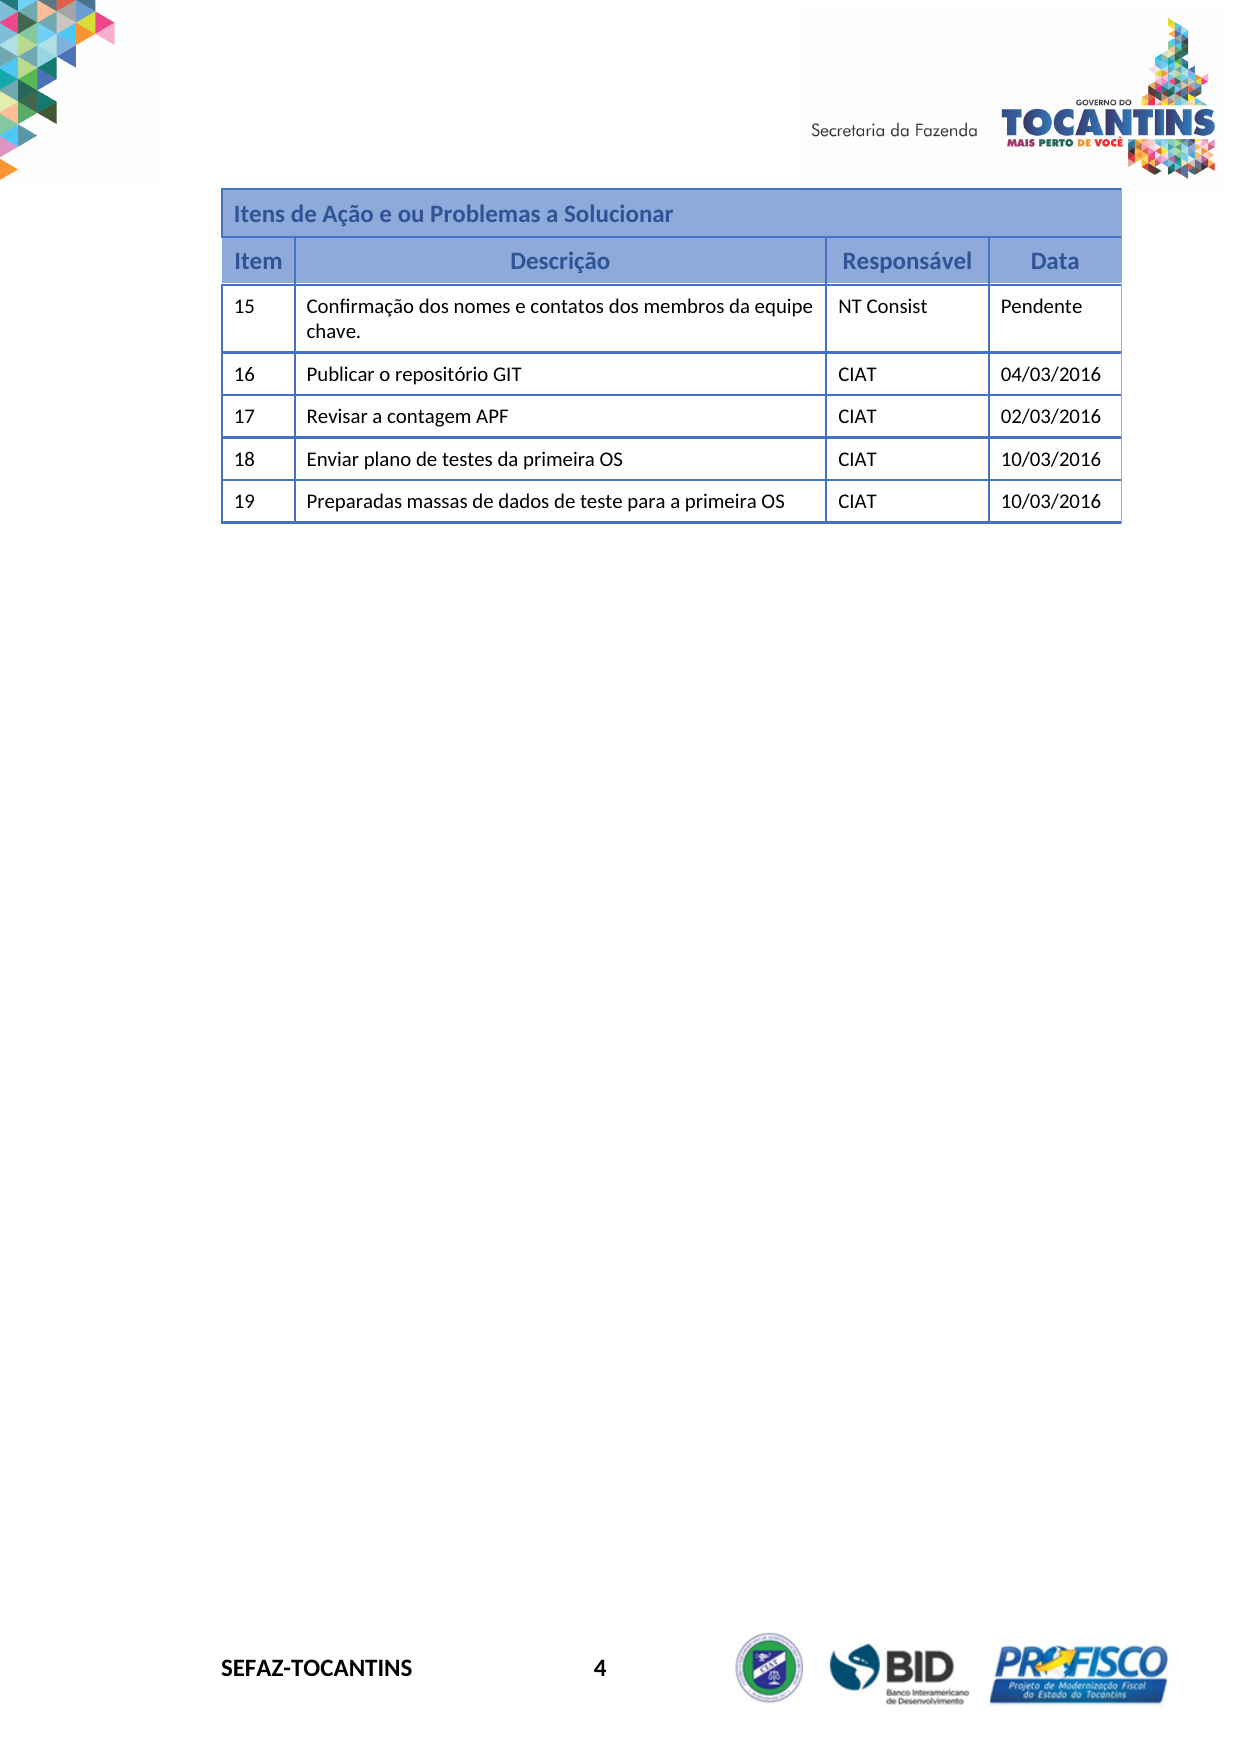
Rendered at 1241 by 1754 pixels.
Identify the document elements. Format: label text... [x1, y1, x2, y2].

table_cell Descrição [296, 238, 825, 283]
table_cell Confirmação dos nomes e contatos dos membros da equipe chave. [296, 286, 825, 351]
table_cell Publicar o repositório GIT [296, 354, 825, 394]
table_cell 04/03/2016 [990, 354, 1121, 394]
table_cell Revisar a contagem APF [296, 396, 825, 436]
table_cell Pendente [990, 286, 1121, 351]
picture [0, 0, 161, 188]
table_cell 02/03/2016 [990, 396, 1121, 436]
table_header Itens de Ação e ou Problemas a Solucionar [223, 190, 1121, 236]
table_cell CIAT [827, 354, 988, 394]
picture [800, 5, 1226, 194]
table_cell Item [222, 238, 294, 283]
table_cell 18 [223, 439, 294, 479]
table_cell 10/03/2016 [990, 481, 1121, 521]
table_cell CIAT [827, 439, 988, 479]
table_cell Responsável [827, 238, 988, 283]
table_cell 17 [223, 396, 294, 436]
table_cell Enviar plano de testes da primeira OS [296, 439, 825, 479]
table_cell 10/03/2016 [990, 439, 1121, 479]
table_cell CIAT [827, 396, 988, 436]
table_cell NT Consist [827, 286, 988, 351]
table_cell 19 [223, 481, 294, 521]
table_cell 15 [223, 286, 294, 351]
table_cell Preparadas massas de dados de teste para a primeira OS [296, 481, 825, 521]
table_cell 16 [223, 354, 294, 394]
table_cell CIAT [827, 481, 988, 521]
table_cell Data [990, 238, 1122, 283]
picture [733, 1631, 1174, 1707]
